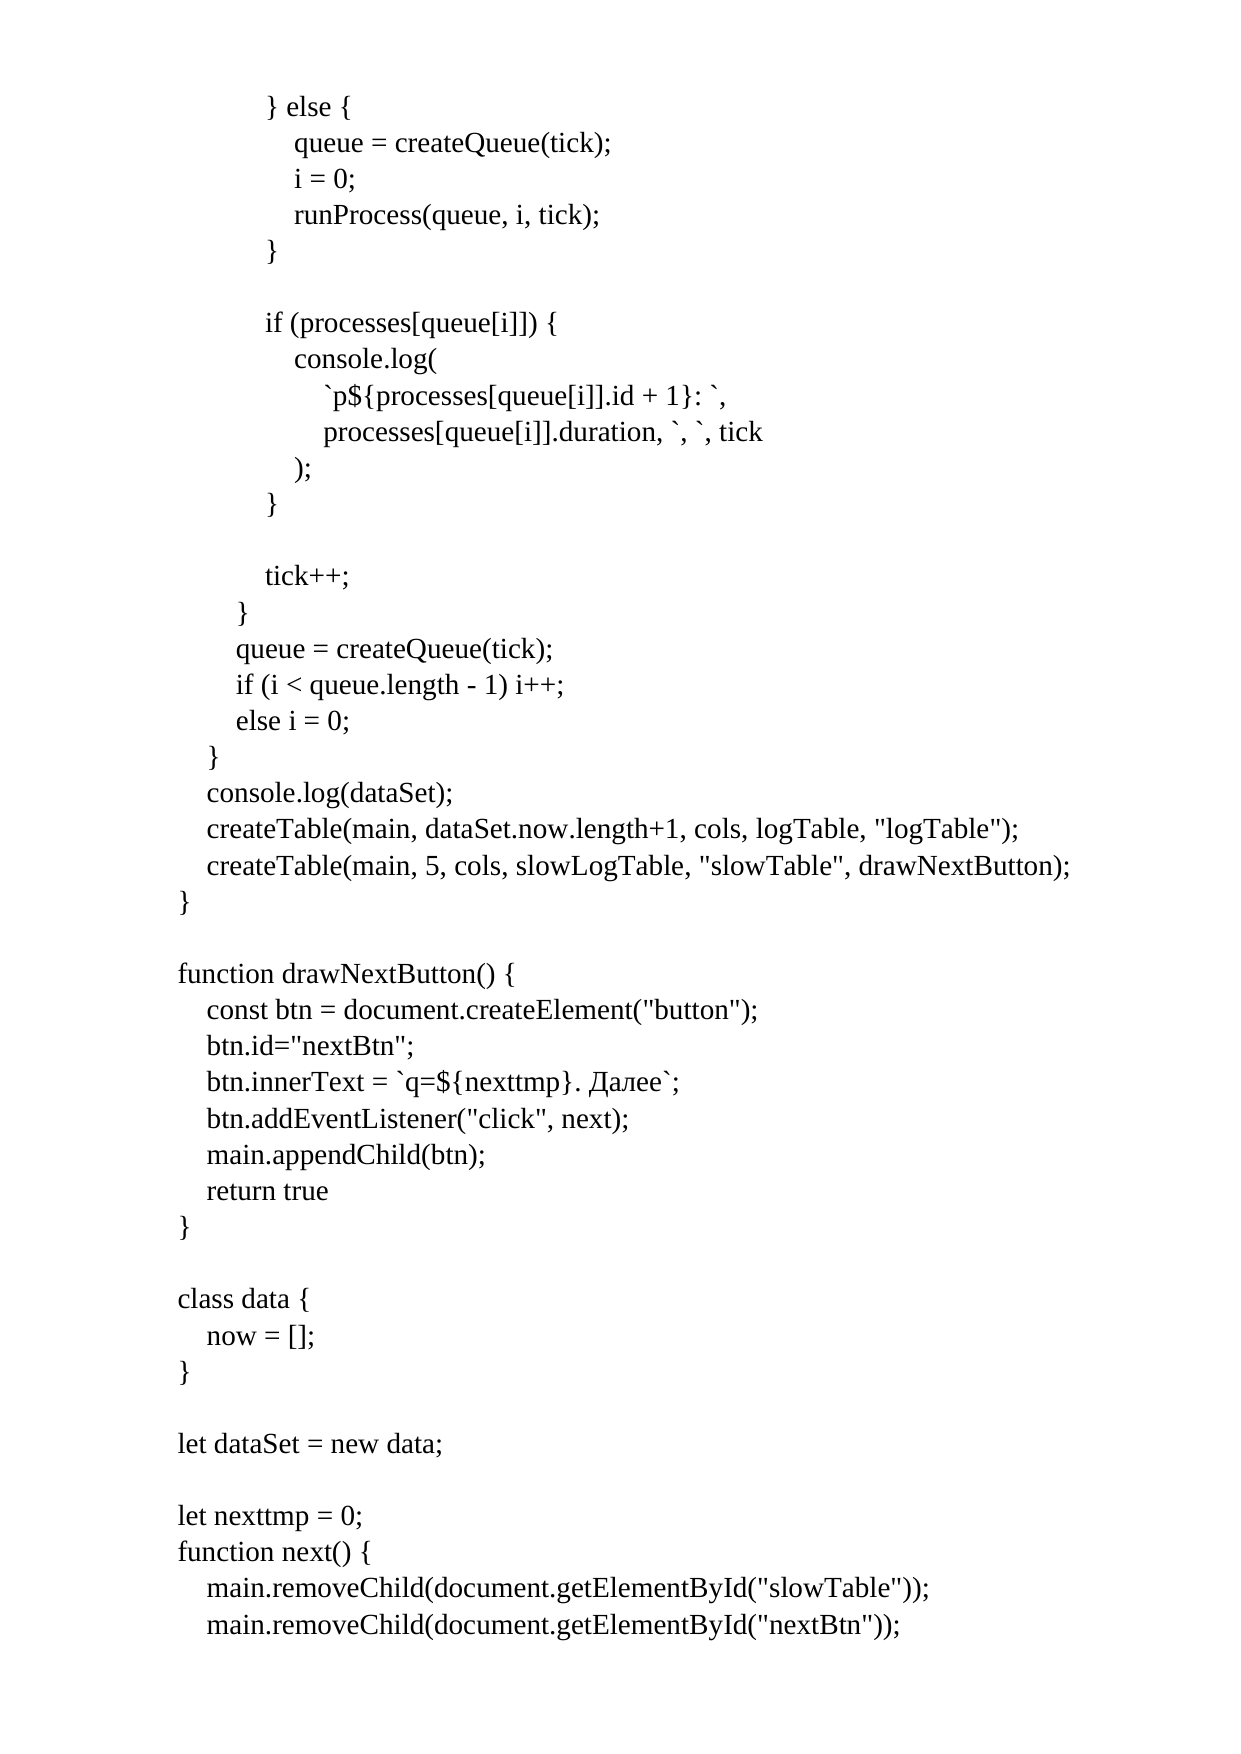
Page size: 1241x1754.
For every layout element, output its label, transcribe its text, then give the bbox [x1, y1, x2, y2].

text queue = createQueue(tick); [177, 631, 1181, 664]
text class data { [177, 1281, 1181, 1315]
text processes[queue[i]].duration, `, `, tick [177, 414, 1181, 447]
text } [177, 233, 1181, 267]
text function next() { [177, 1534, 1181, 1568]
text main.removeChild(document.getElementById("slowTable")); [177, 1571, 1181, 1604]
text const btn = document.createElement("button"); [177, 992, 1181, 1026]
text } [177, 595, 1181, 628]
text console.log( [177, 342, 1181, 375]
text if (processes[queue[i]]) { [177, 306, 1181, 339]
text let nexttmp = 0; [177, 1498, 1181, 1532]
text btn.id="nextBtn"; [177, 1028, 1181, 1062]
text main.appendChild(btn); [177, 1137, 1181, 1170]
text createTable(main, 5, cols, slowLogTable, "slowTable", drawNextButton); [177, 848, 1181, 881]
text queue = createQueue(tick); [177, 125, 1181, 158]
text } [177, 739, 1181, 773]
text if (i < queue.length - 1) i++; [177, 667, 1181, 701]
text main.removeChild(document.getElementById("nextBtn")); [177, 1607, 1181, 1640]
text return true [177, 1173, 1181, 1207]
text } [177, 1209, 1181, 1243]
text } [177, 884, 1181, 917]
text btn.addEventListener("click", next); [177, 1101, 1181, 1134]
text ); [177, 450, 1181, 484]
text `p${processes[queue[i]].id + 1}: `, [177, 378, 1181, 411]
text now = []; [177, 1318, 1181, 1351]
text else i = 0; [177, 703, 1181, 737]
text console.log(dataSet); [177, 775, 1181, 809]
text } else { [177, 89, 1181, 122]
text btn.innerText = `q=${nexttmp}. Далее`; [177, 1064, 1181, 1098]
text function drawNextButton() { [177, 956, 1181, 990]
text runProcess(queue, i, tick); [177, 197, 1181, 231]
text } [177, 486, 1181, 520]
text } [177, 1354, 1181, 1387]
text createTable(main, dataSet.now.length+1, cols, logTable, "logTable"); [177, 812, 1181, 845]
text let dataSet = new data; [177, 1426, 1181, 1459]
text tick++; [177, 558, 1181, 592]
text i = 0; [177, 161, 1181, 194]
